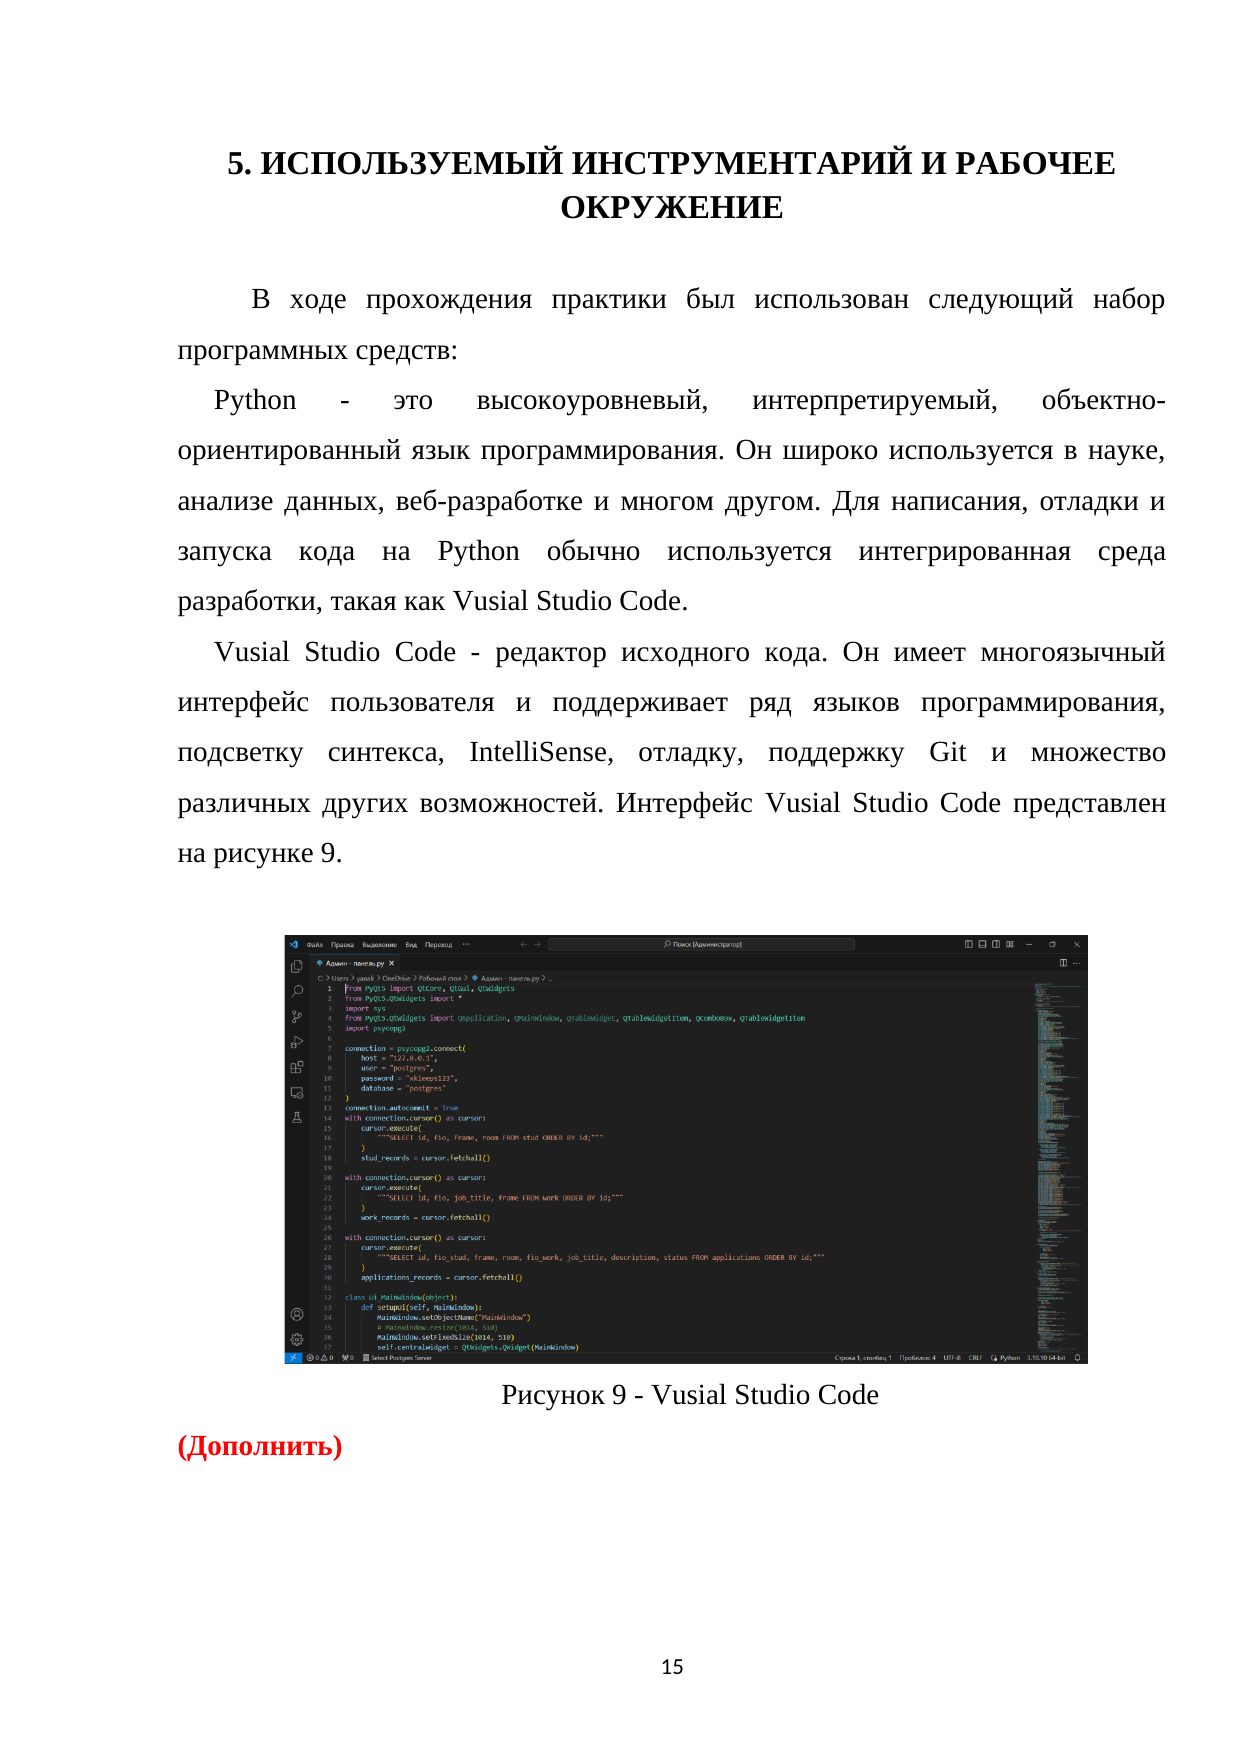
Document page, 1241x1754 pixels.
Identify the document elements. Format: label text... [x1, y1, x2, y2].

list Рисунок 9 - Vusial Studio Code [177, 1377, 1167, 1411]
picture [284, 935, 1088, 1364]
text Python - это высокоуровневый, интерпретируемый, объектно-ориентированный язык программирования. Он широко используется в науке, анализе данных, веб-разработке и многом другом. Для написания, отладки и запуска кода на Python обычно используется интегрированная среда разработки, такая как Vusial Studio Code. [177, 382, 1167, 617]
text В ходе прохождения практики был использован следующий набор программных средств: [177, 282, 1167, 365]
text (Дополнить) [177, 1428, 1167, 1461]
text Vusial Studio Code - редактор исходного кода. Он имеет многоязычный интерфейс пользователя и поддерживает ряд языков программирования, подсветку синтекса, IntelliSense, отладку, поддержку Git и множество различных других возможностей. Интерфейс Vusial Studio Code представлен на рисунке 9. [177, 634, 1167, 868]
subtitle 5. ИСПОЛЬЗУЕМЫЙ ИНСТРУМЕНТАРИЙ И РАБОЧЕЕ ОКРУЖЕНИЕ [177, 143, 1167, 226]
